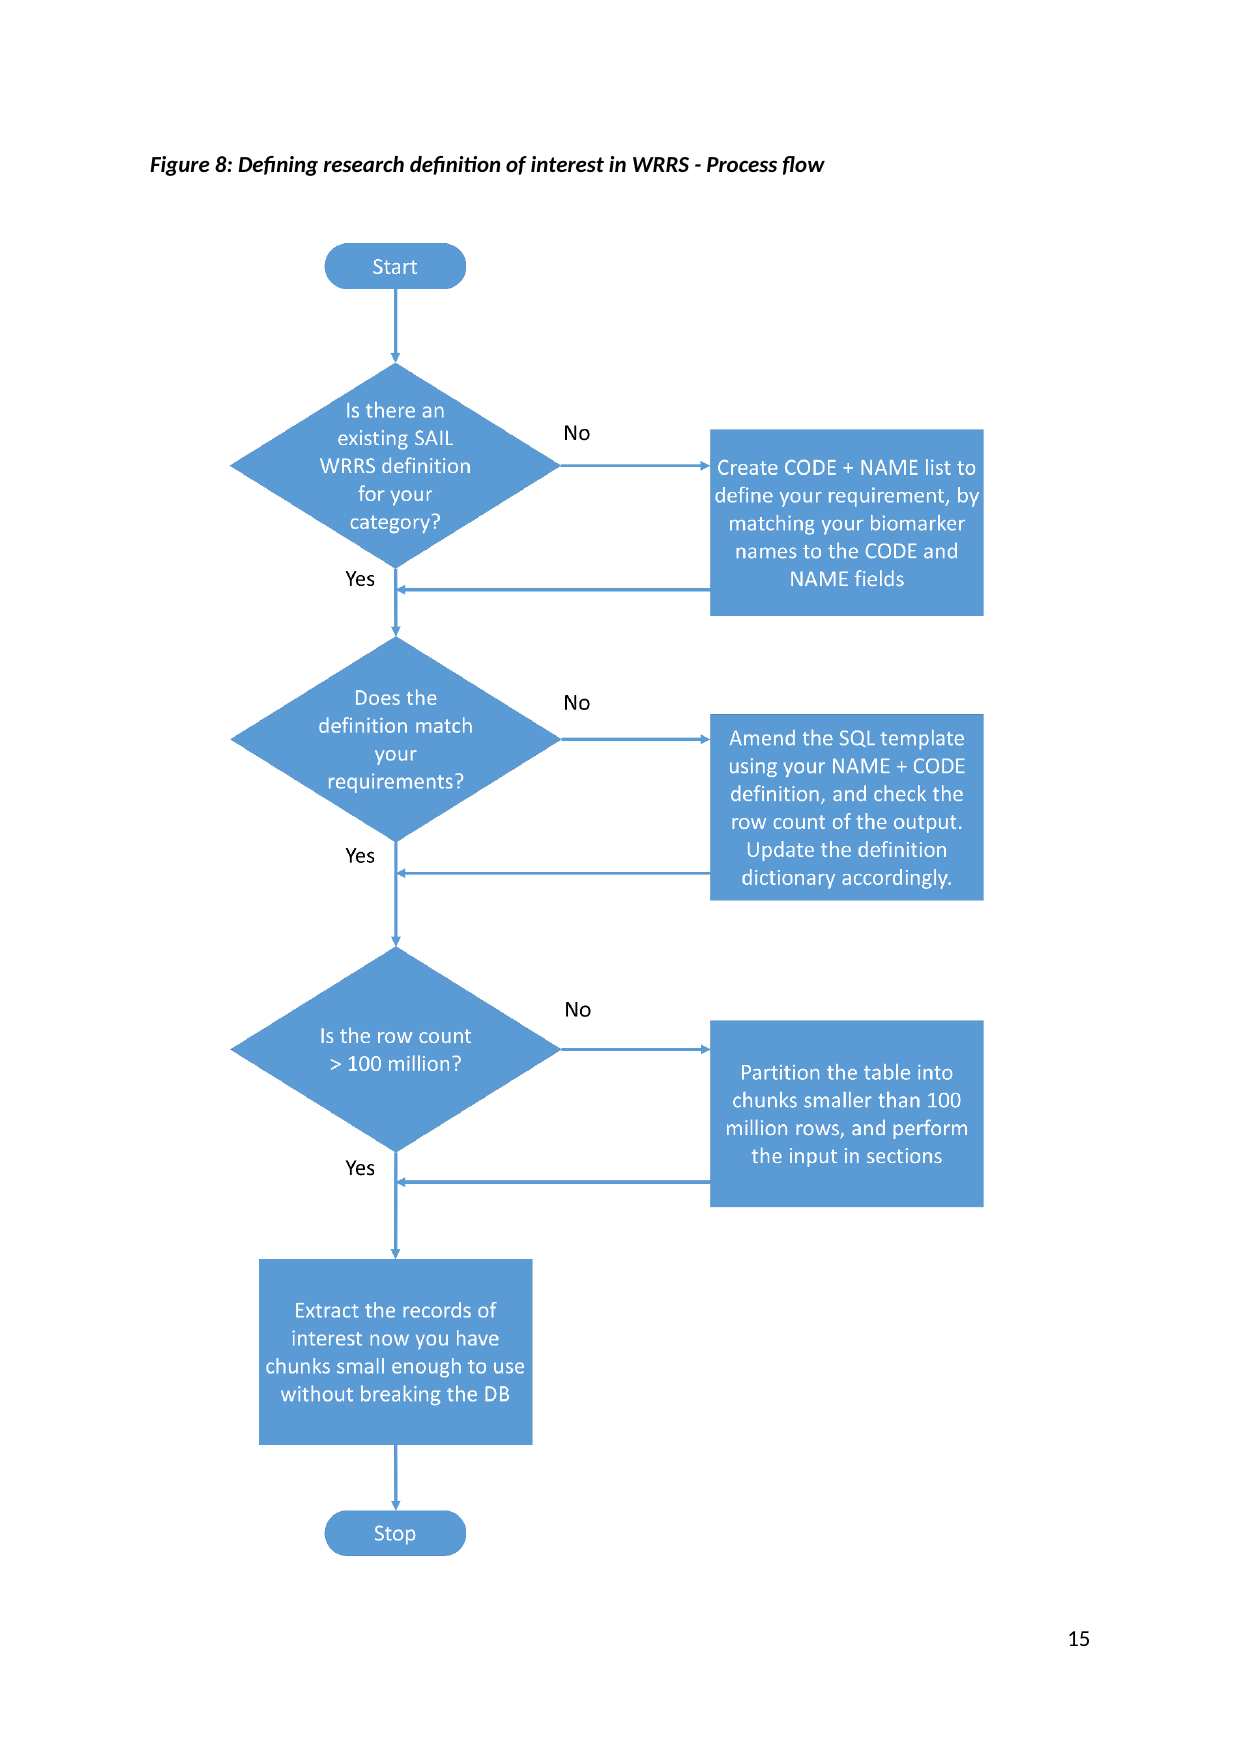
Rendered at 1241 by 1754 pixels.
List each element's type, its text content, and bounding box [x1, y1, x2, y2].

picture [150, 243, 1091, 1560]
text Figure 8: Defining research definition of interest in WRRS - Process flow [150, 150, 1090, 178]
